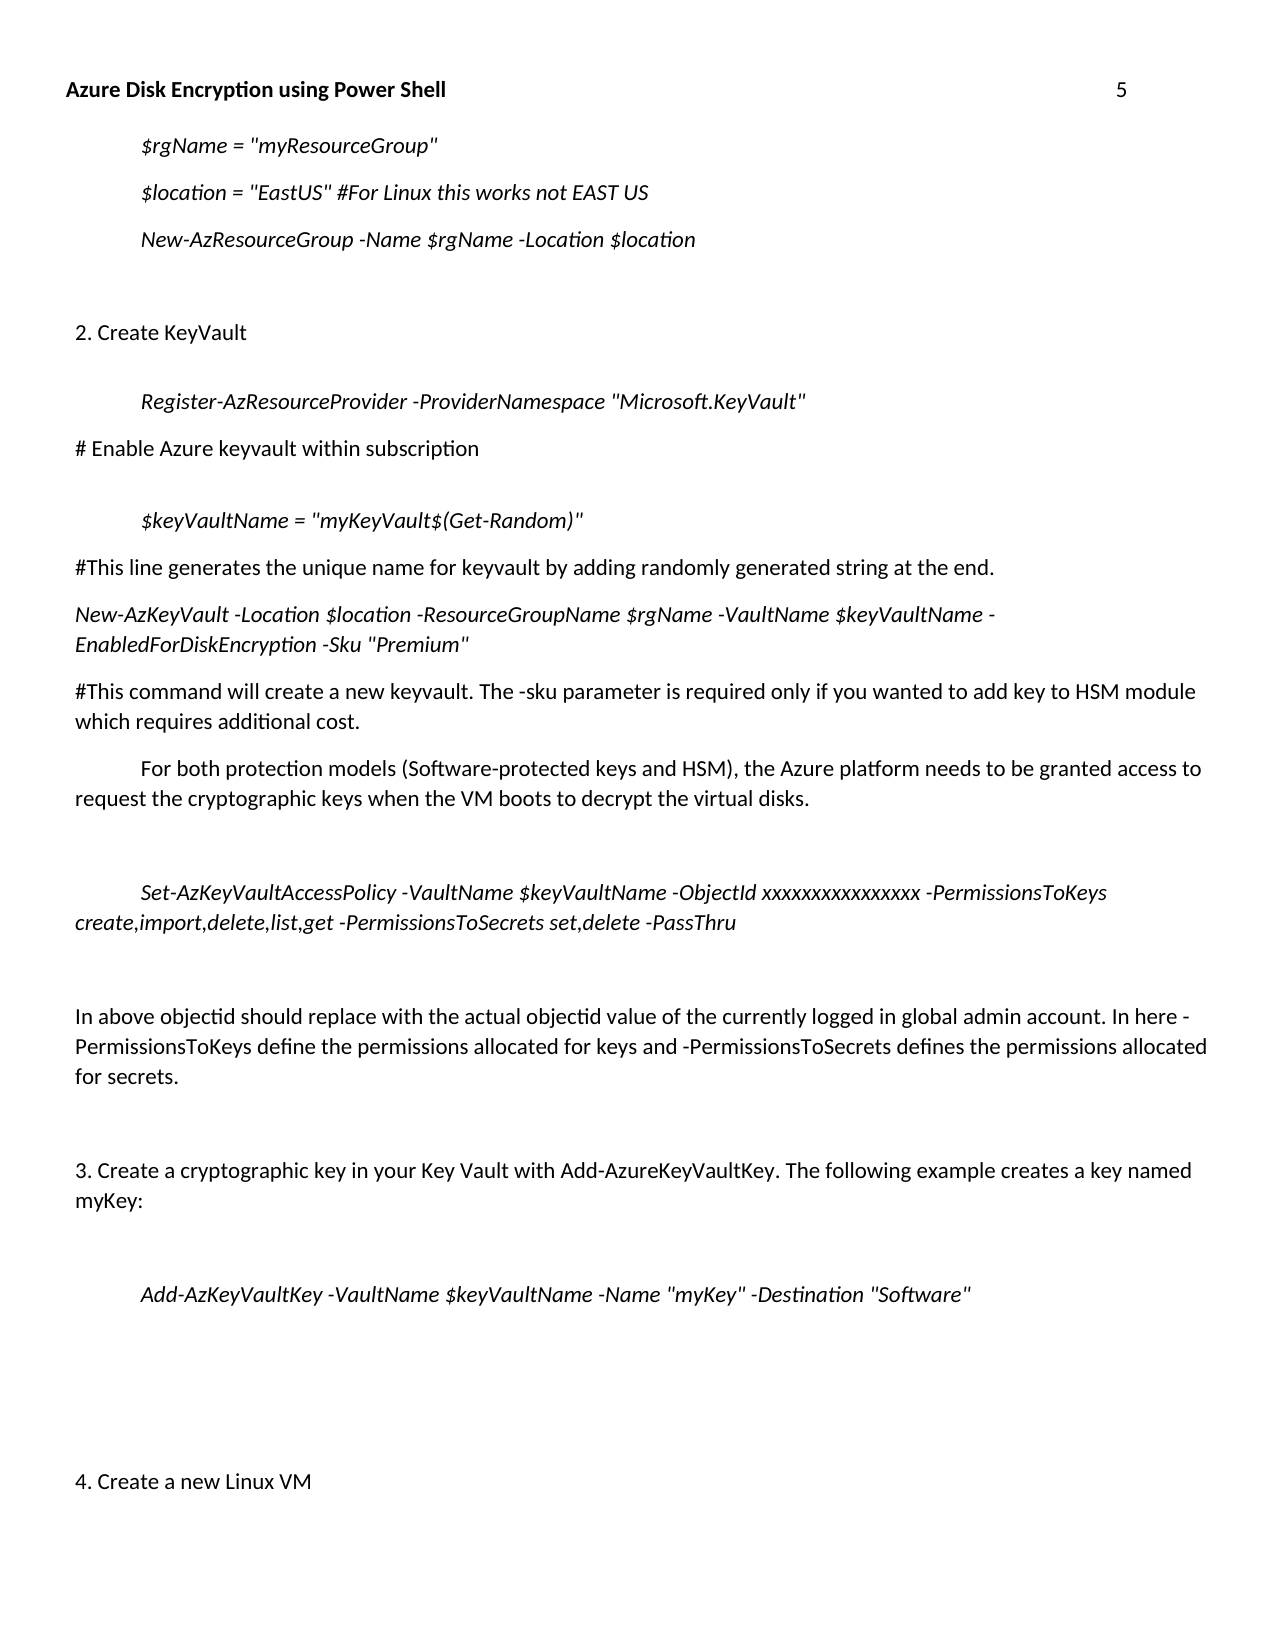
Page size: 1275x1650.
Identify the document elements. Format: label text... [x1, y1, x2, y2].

text #This command will create a new keyvault. The -sku parameter is required only if you wanted to add key to HSM module which requires additional cost. [75, 677, 1209, 735]
text $location = "EastUS" #For Linux this works not EAST US [75, 178, 1209, 206]
text Add-AzKeyVaultKey -VaultName $keyVaultName -Name "myKey" -Destination "Software" [75, 1280, 1209, 1308]
text 2. Create KeyVault [75, 318, 1209, 347]
text $keyVaultName = "myKeyVault$(Get-Random)" [75, 506, 1209, 534]
text Register-AzResourceProvider -ProviderNamespace "Microsoft.KeyVault" [75, 387, 1209, 416]
text #This line generates the unique name for keyvault by adding randomly generated string at the end. [75, 553, 1209, 581]
text In above objectid should replace with the actual objectid value of the currently logged in global admin account. In here -PermissionsToKeys define the permissions allocated for keys and -PermissionsToSecrets defines the permissions allocated for secrets. [75, 1002, 1209, 1090]
text New-AzResourceGroup -Name $rgName -Location $location [75, 225, 1209, 253]
text Set-AzKeyVaultAccessPolicy -VaultName $keyVaultName -ObjectId xxxxxxxxxxxxxxxx -PermissionsToKeys create,import,delete,list,get -PermissionsToSecrets set,delete -PassThru [75, 878, 1209, 936]
text 3. Create a cryptographic key in your Key Vault with Add-AzureKeyVaultKey. The following example creates a key named myKey: [75, 1156, 1209, 1214]
text 4. Create a new Linux VM [75, 1467, 1209, 1496]
text New-AzKeyVault -Location $location -ResourceGroupName $rgName -VaultName $keyVaultName -EnabledForDiskEncryption -Sku "Premium" [75, 600, 1209, 658]
text # Enable Azure keyvault within subscription [75, 434, 1209, 462]
text For both protection models (Software-protected keys and HSM), the Azure platform needs to be granted access to request the cryptographic keys when the VM boots to decrypt the virtual disks. [75, 754, 1209, 812]
text $rgName = "myResourceGroup" [75, 131, 1209, 159]
